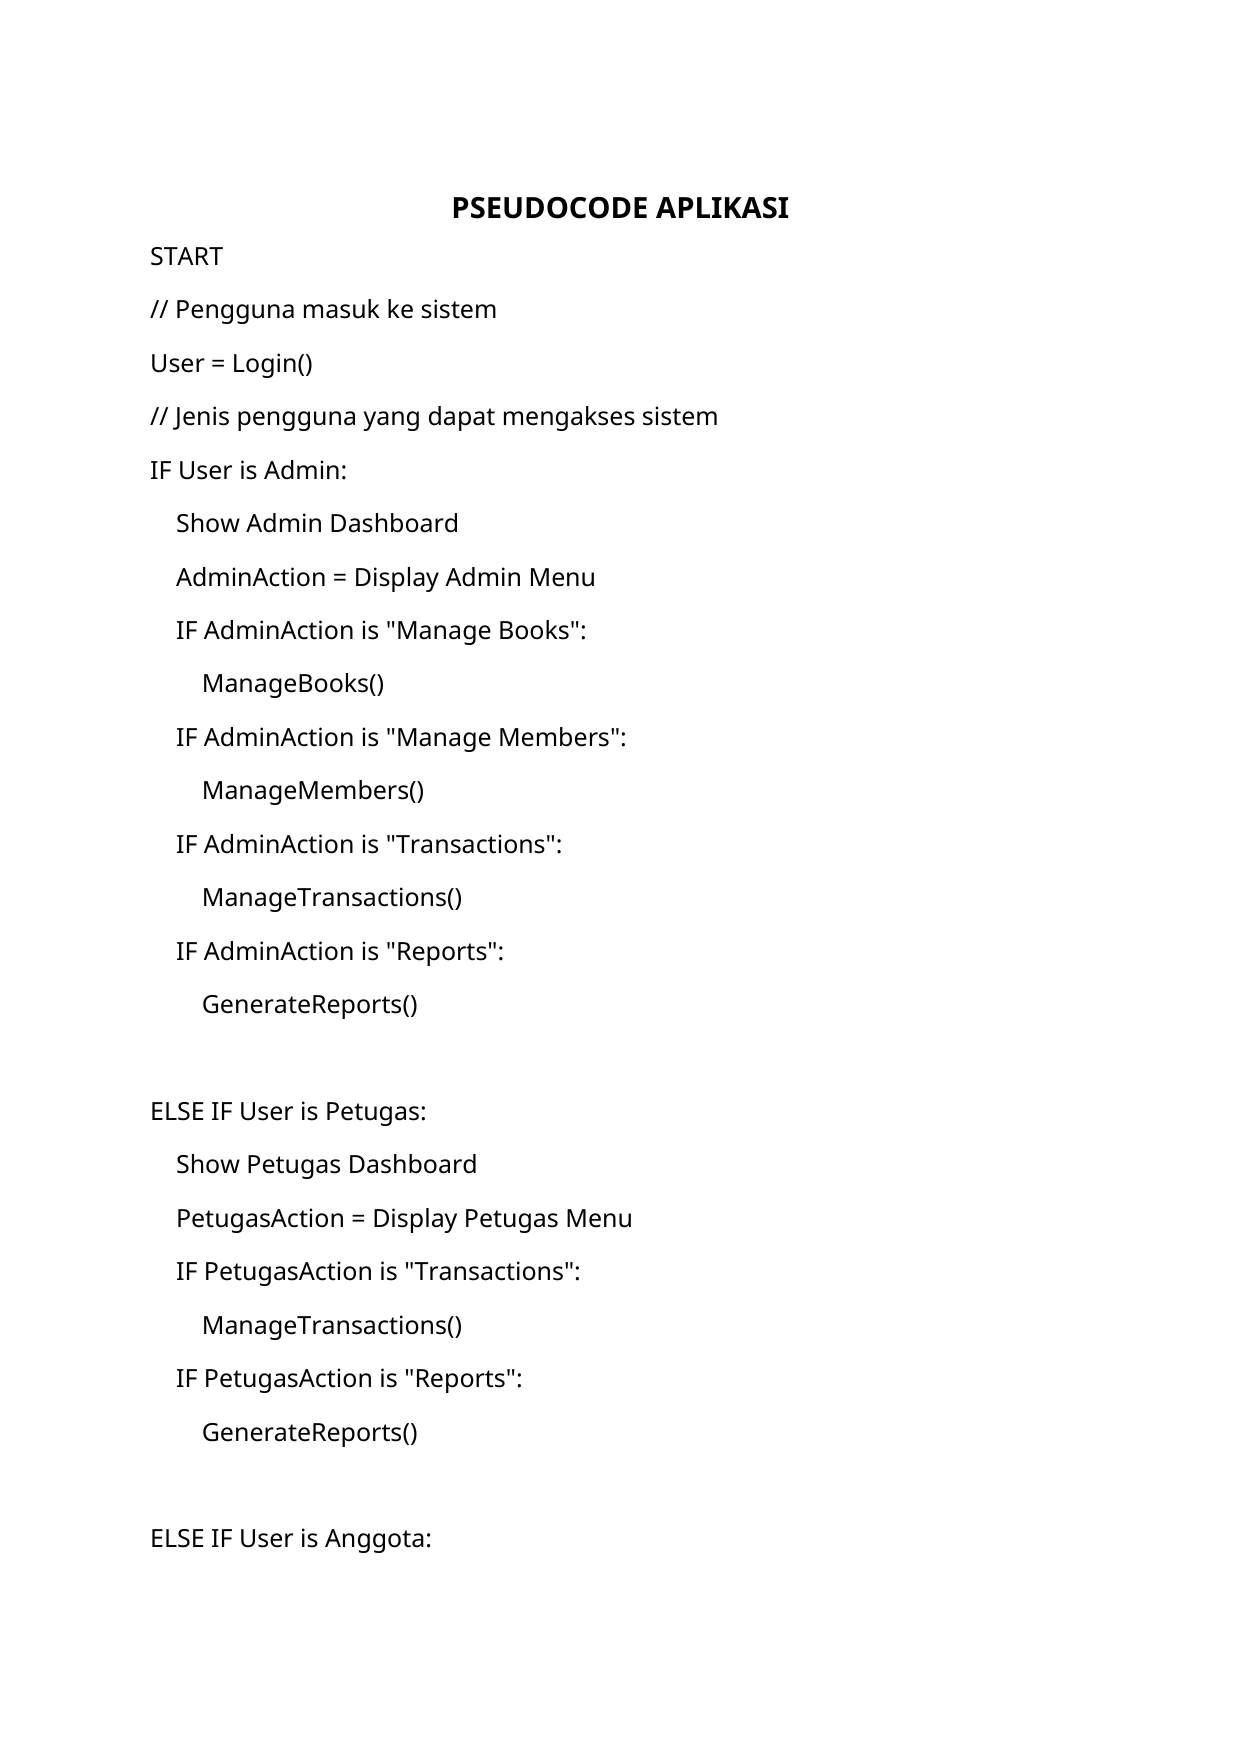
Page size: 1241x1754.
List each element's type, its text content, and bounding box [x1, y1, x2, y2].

text ManageBooks() [150, 666, 1090, 700]
text User = Login() [150, 346, 1090, 379]
text ELSE IF User is Petugas: [150, 1094, 1090, 1128]
text IF AdminAction is "Manage Members": [150, 719, 1090, 754]
text PetugasAction = Display Petugas Menu [150, 1201, 1090, 1234]
text GenerateReports() [150, 1414, 1090, 1448]
text Show Petugas Dashboard [150, 1147, 1090, 1181]
text GenerateReports() [150, 987, 1090, 1021]
text START [150, 239, 1090, 273]
subtitle PSEUDOCODE APLIKASI [150, 187, 1090, 227]
text IF PetugasAction is "Reports": [150, 1361, 1090, 1395]
text IF User is Admin: [150, 452, 1090, 486]
text ManageMembers() [150, 773, 1090, 807]
text IF AdminAction is "Reports": [150, 933, 1090, 967]
text AdminAction = Display Admin Menu [150, 559, 1090, 593]
text // Jenis pengguna yang dapat mengakses sistem [150, 399, 1090, 433]
text Show Admin Dashboard [150, 506, 1090, 540]
text ManageTransactions() [150, 1307, 1090, 1341]
text IF PetugasAction is "Transactions": [150, 1254, 1090, 1288]
text // Pengguna masuk ke sistem [150, 292, 1090, 326]
text IF AdminAction is "Transactions": [150, 826, 1090, 861]
text ManageTransactions() [150, 880, 1090, 914]
text IF AdminAction is "Manage Books": [150, 613, 1090, 647]
text ELSE IF User is Anggota: [150, 1521, 1090, 1555]
